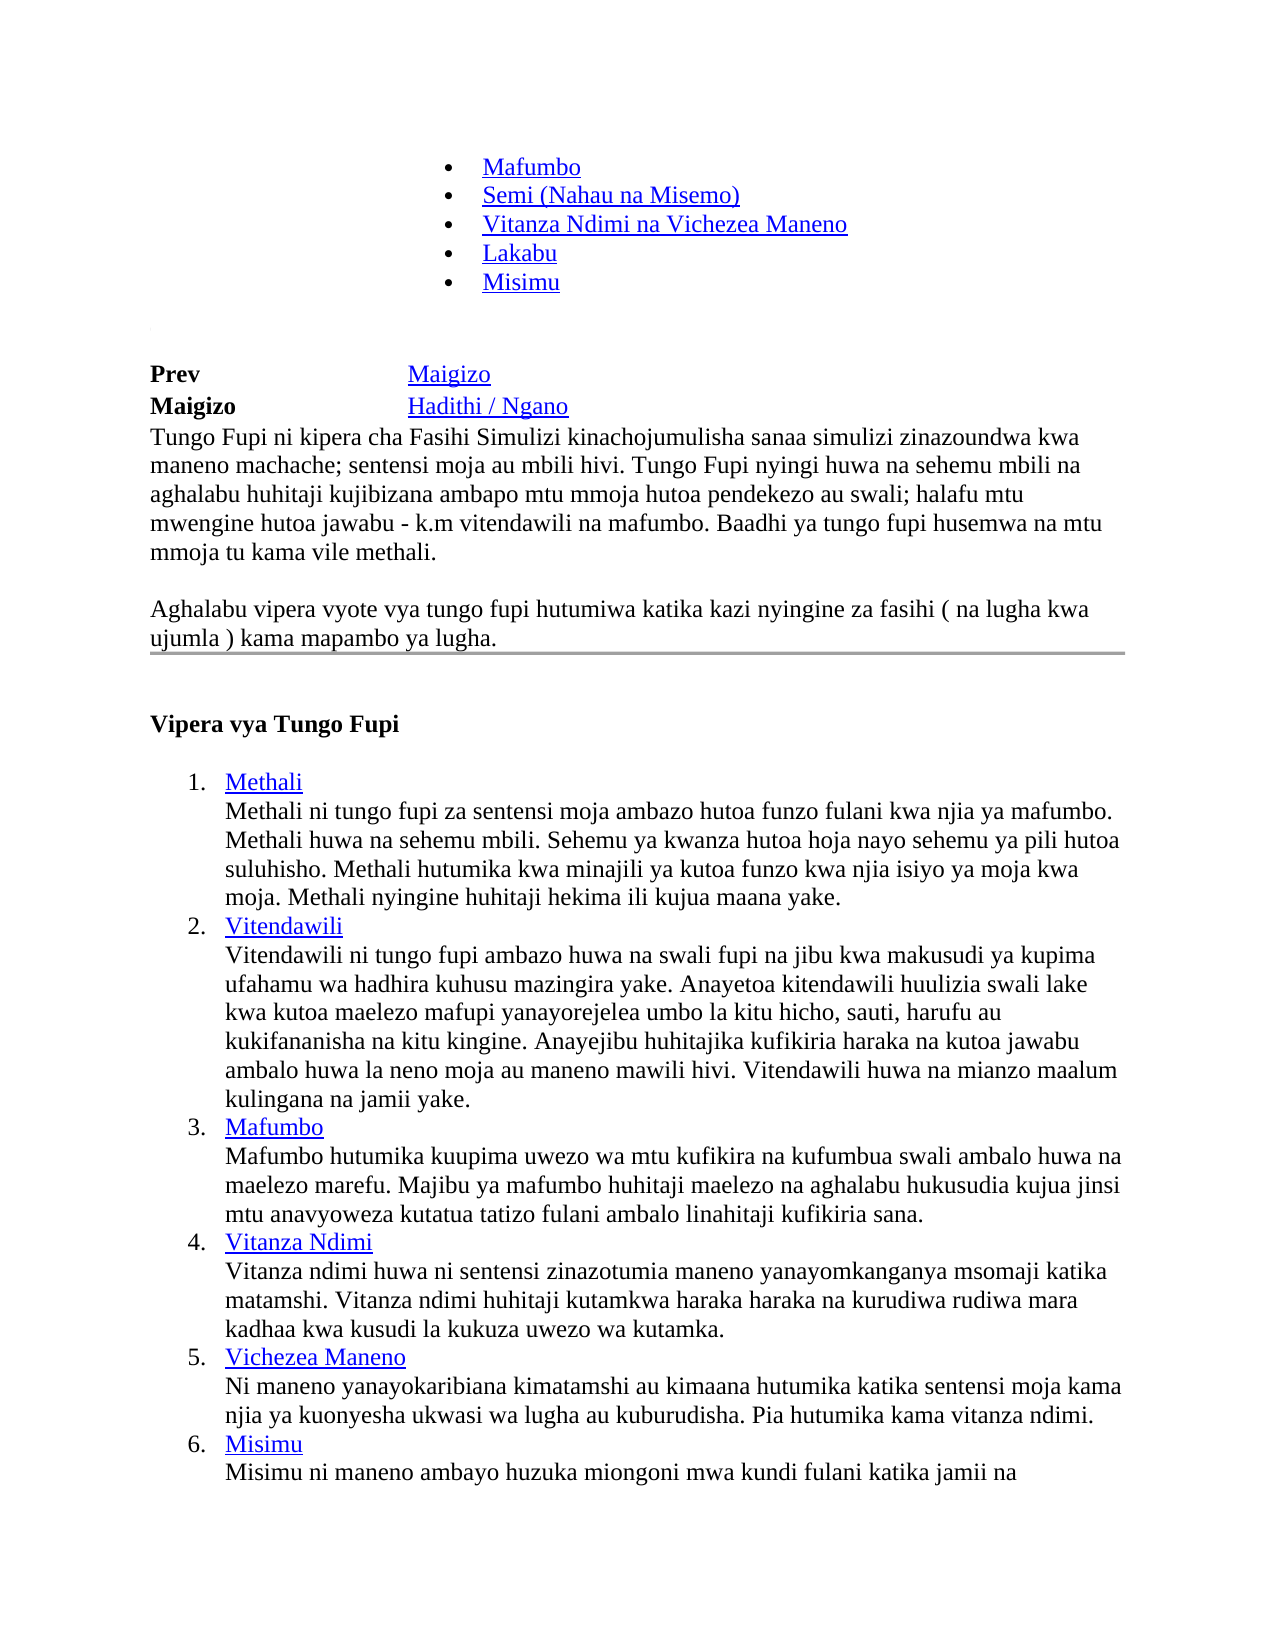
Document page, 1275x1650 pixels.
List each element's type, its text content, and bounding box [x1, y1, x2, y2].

list Methali Methali ni tungo fupi za sentensi moja ambazo hutoa funzo fulani kwa njia ya mafumbo. Methali huwa na sehemu mbili. Sehemu ya kwanza hutoa hoja nayo sehemu ya pili hutoa suluhisho. Methali hutumika kwa minajili ya kutoa funzo kwa njia isiyo ya moja kwa moja. Methali nyingine huhitaji hekima ili kujua maana yake. [187, 767, 1125, 911]
list Mafumbo Mafumbo hutumika kuupima uwezo wa mtu kufikira na kufumbua swali ambalo huwa na maelezo marefu. Majibu ya mafumbo huhitaji maelezo na aghalabu hukusudia kujua jinsi mtu anavyoweza kutatua tatizo fulani ambalo linahitaji kufikiria sana. [187, 1112, 1125, 1227]
text Tungo Fupi ni kipera cha Fasihi Simulizi kinachojumulisha sanaa simulizi zinazoundwa kwa maneno machache; sentensi moja au mbili hivi. Tungo Fupi nyingi huwa na sehemu mbili na aghalabu huhitaji kujibizana ambapo mtu mmoja hutoa pendekezo au swali; halafu mtu mwengine hutoa jawabu - k.m vitendawili na mafumbo. Baadhi ya tungo fupi husemwa na mtu mmoja tu kama vile methali. Aghalabu vipera vyote vya tungo fupi hutumiwa katika kazi nyingine za fasihi ( na lugha kwa ujumla ) kama mapambo ya lugha. [150, 422, 1125, 651]
list Vichezea Maneno Ni maneno yanayokaribiana kimatamshi au kimaana hutumika katika sentensi moja kama njia ya kuonyesha ukwasi wa lugha au kuburudisha. Pia hutumika kama vitanza ndimi. [187, 1342, 1125, 1429]
list Vitanza Ndimi Vitanza ndimi huwa ni sentensi zinazotumia maneno yanayomkanganya msomaji katika matamshi. Vitanza ndimi huhitaji kutamkwa haraka haraka na kurudiwa rudiwa mara kadhaa kwa kusudi la kukuza uwezo wa kutamka. [187, 1227, 1125, 1342]
text Vipera vya Tungo Fupi [150, 709, 1125, 738]
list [187, 1429, 1125, 1486]
list Vitendawili Vitendawili ni tungo fupi ambazo huwa na swali fupi na jibu kwa makusudi ya kupima ufahamu wa hadhira kuhusu mazingira yake. Anayetoa kitendawili huulizia swali lake kwa kutoa maelezo mafupi yanayorejelea umbo la kitu hicho, sauti, harufu au kukifananisha na kitu kingine. Anayejibu huhitajika kufikiria haraka na kutoa jawabu ambalo huwa la neno moja au maneno mawili hivi. Vitendawili huwa na mianzo maalum kulingana na jamii yake. [187, 911, 1125, 1112]
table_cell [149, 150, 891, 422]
